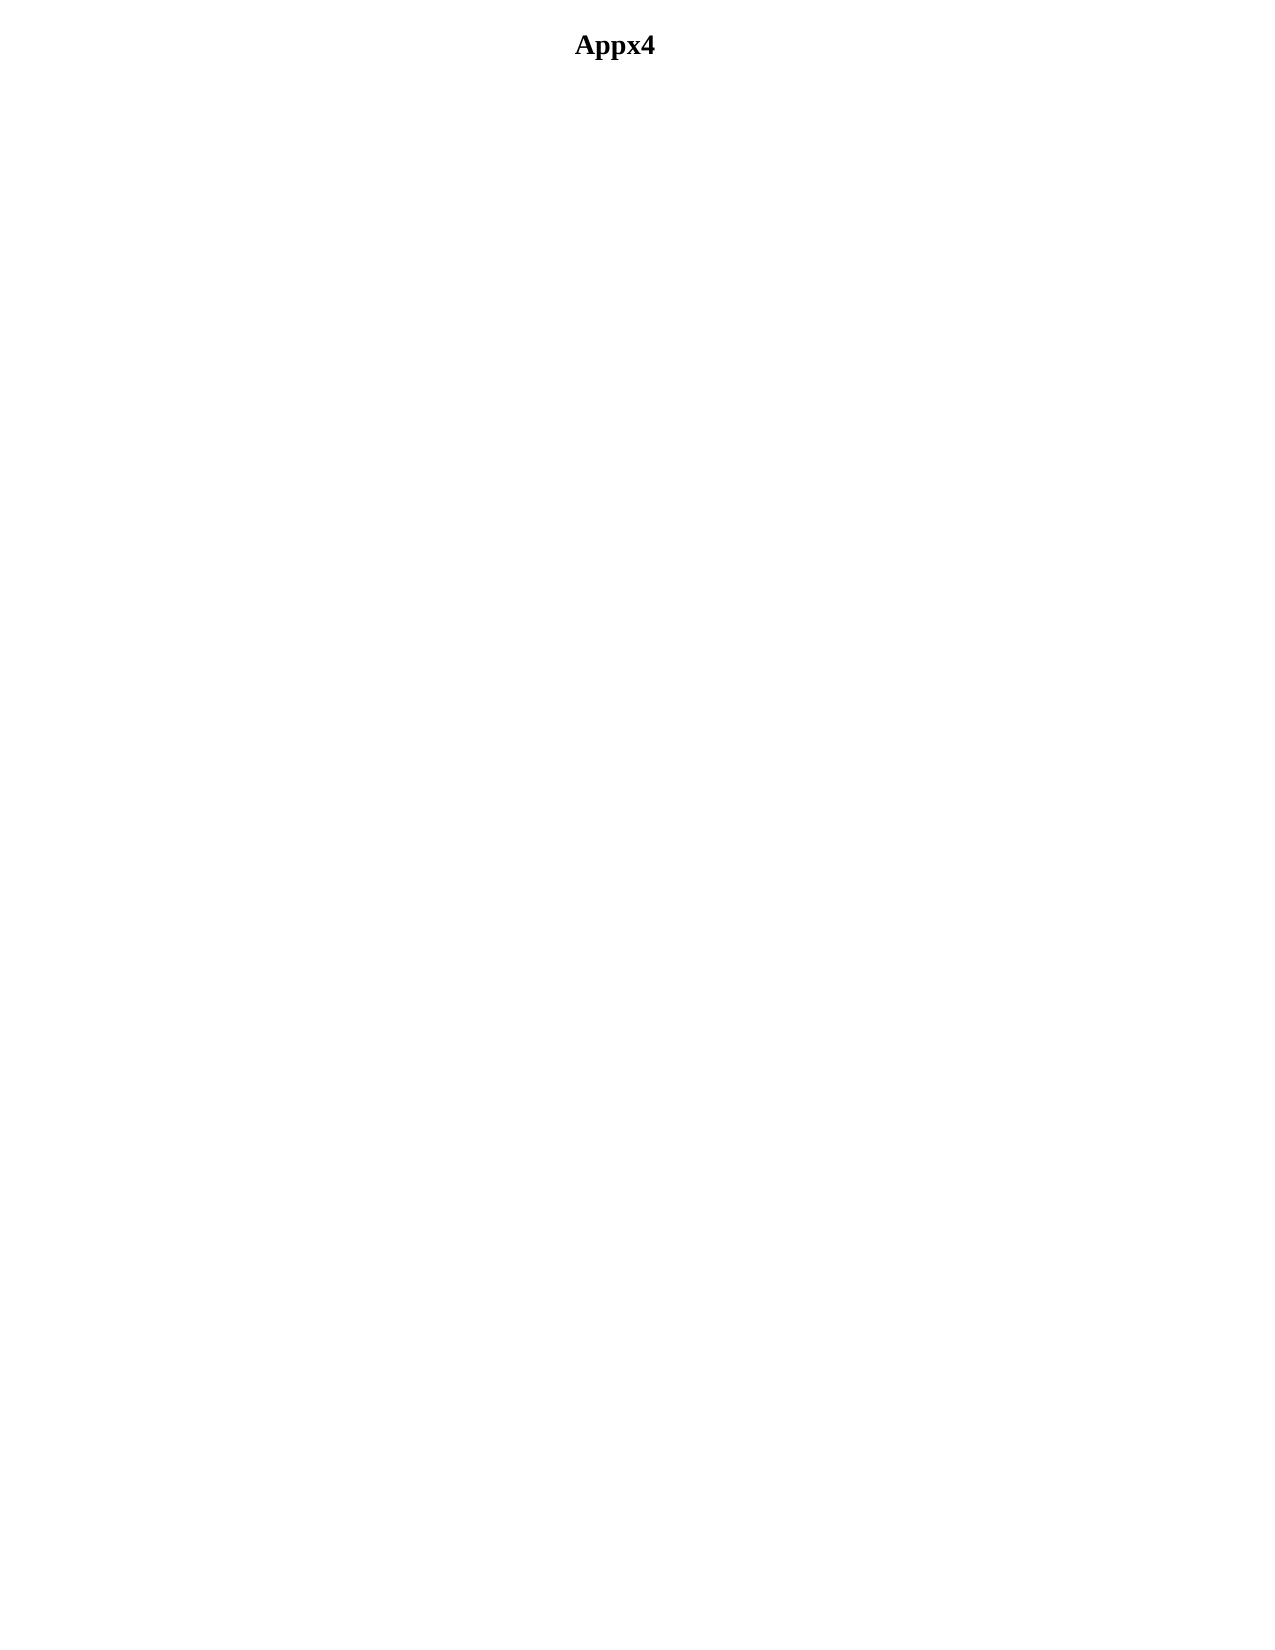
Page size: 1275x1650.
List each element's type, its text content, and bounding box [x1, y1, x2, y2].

text Appx4 [164, 29, 1066, 61]
